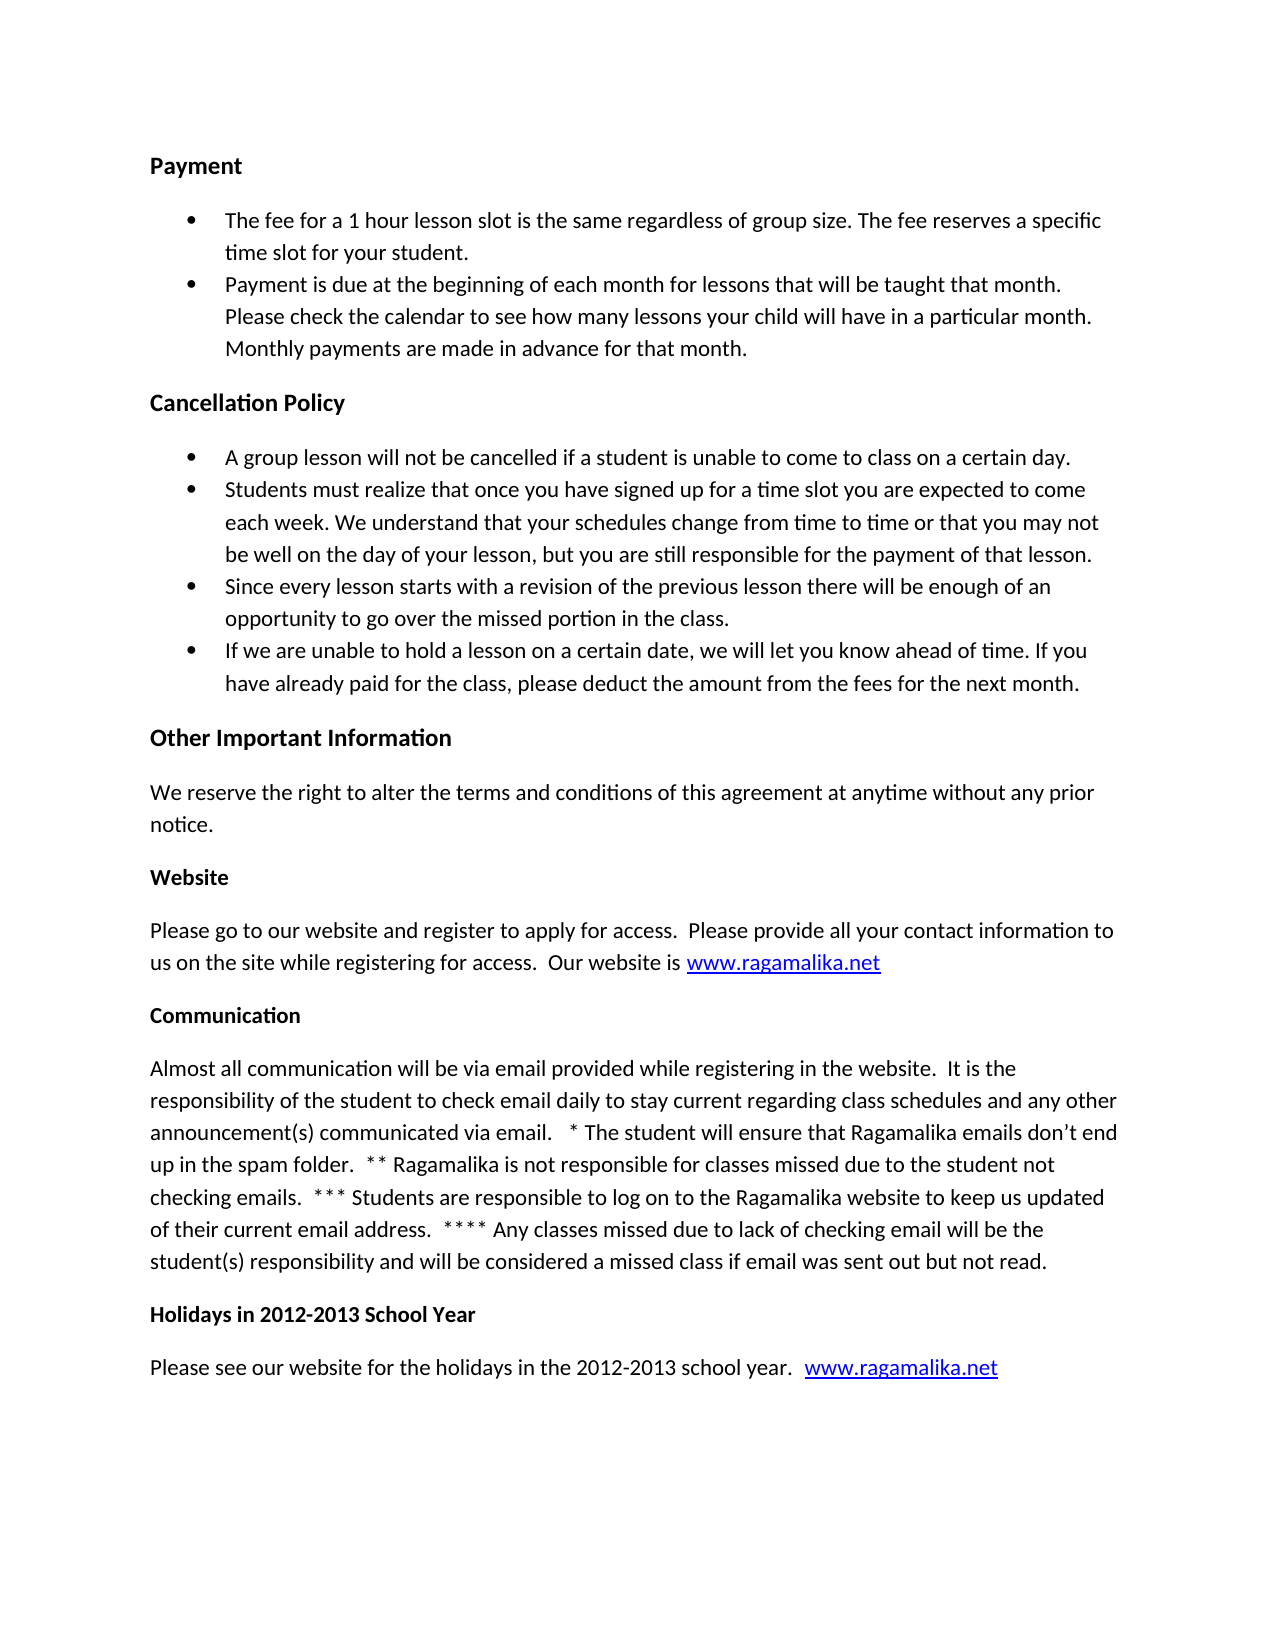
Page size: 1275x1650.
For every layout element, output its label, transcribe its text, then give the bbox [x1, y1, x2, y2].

list Students must realize that once you have signed up for a time slot you are expected to come each week. We understand that your schedules change from time to time or that you may not be well on the day of your lesson, but you are still responsible for the payment of that lesson. [187, 476, 1125, 568]
list Payment is due at the beginning of each month for lessons that will be taught that month. Please check the calendar to see how many lessons your child will have in a particular month. Monthly payments are made in advance for that month. [187, 270, 1125, 363]
list Since every lesson starts with a revision of the previous lesson there will be enough of an opportunity to go over the missed portion in the class. [187, 572, 1125, 632]
text Website [150, 863, 1125, 891]
text Communication [150, 1001, 1125, 1029]
text Payment [150, 150, 1125, 181]
text Please see our website for the holidays in the 2012-2013 school year. www.ragamalika.net [150, 1353, 1125, 1381]
text Cancellation Policy [150, 388, 1125, 418]
list A group lesson will not be cancelled if a student is unable to come to class on a certain day. [187, 443, 1125, 471]
text Please go to our website and register to apply for access. Please provide all your contact information to us on the site while registering for access. Our website is www.ragamalika.net [150, 916, 1125, 976]
text Other Important Information [150, 722, 1125, 752]
text Almost all communication will be via email provided while registering in the website. It is the responsibility of the student to check email daily to stay current regarding class schedules and any other announcement(s) communicated via email. * The student will ensure that Ragamalika emails don’t end up in the spam folder. ** Ragamalika is not responsible for classes missed due to the student not checking emails. *** Students are responsible to log on to the Ragamalika website to keep us updated of their current email address. **** Any classes missed due to lack of checking email will be the student(s) responsibility and will be considered a missed class if email was sent out but not read. [150, 1054, 1125, 1275]
text We reserve the right to alter the terms and conditions of this agreement at anytime without any prior notice. [150, 778, 1125, 838]
text Holidays in 2012-2013 School Year [150, 1300, 1125, 1328]
list If we are unable to hold a lesson on a certain date, we will let you know ahead of time. If you have already paid for the class, please deduct the amount from the fees for the next month. [187, 637, 1125, 697]
list The fee for a 1 hour lesson slot is the same regardless of group size. The fee reserves a specific time slot for your student. [187, 206, 1125, 266]
